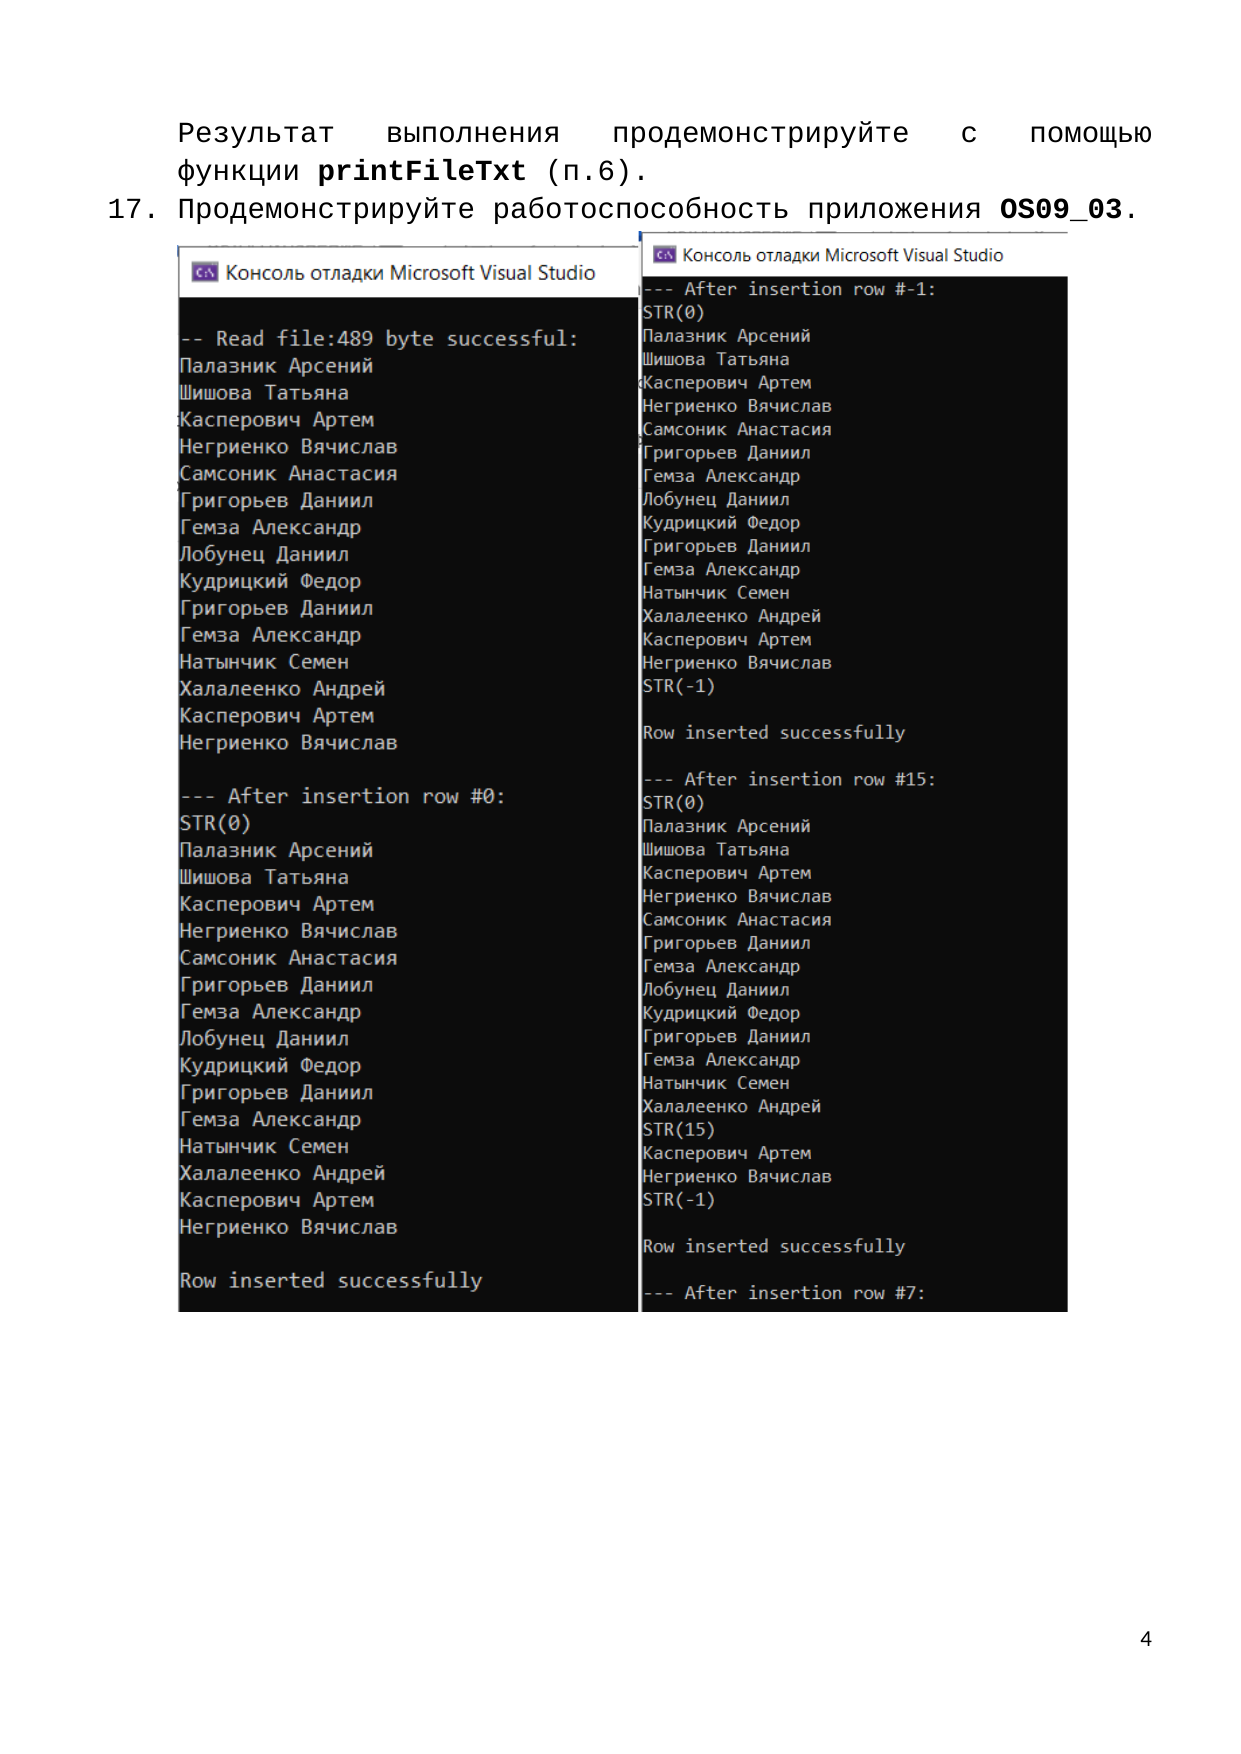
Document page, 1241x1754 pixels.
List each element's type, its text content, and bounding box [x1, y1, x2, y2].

picture [177, 231, 1068, 1312]
list Продемонстрируйте работоспособность приложения OS09_03. [177, 194, 1152, 227]
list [177, 118, 1152, 189]
